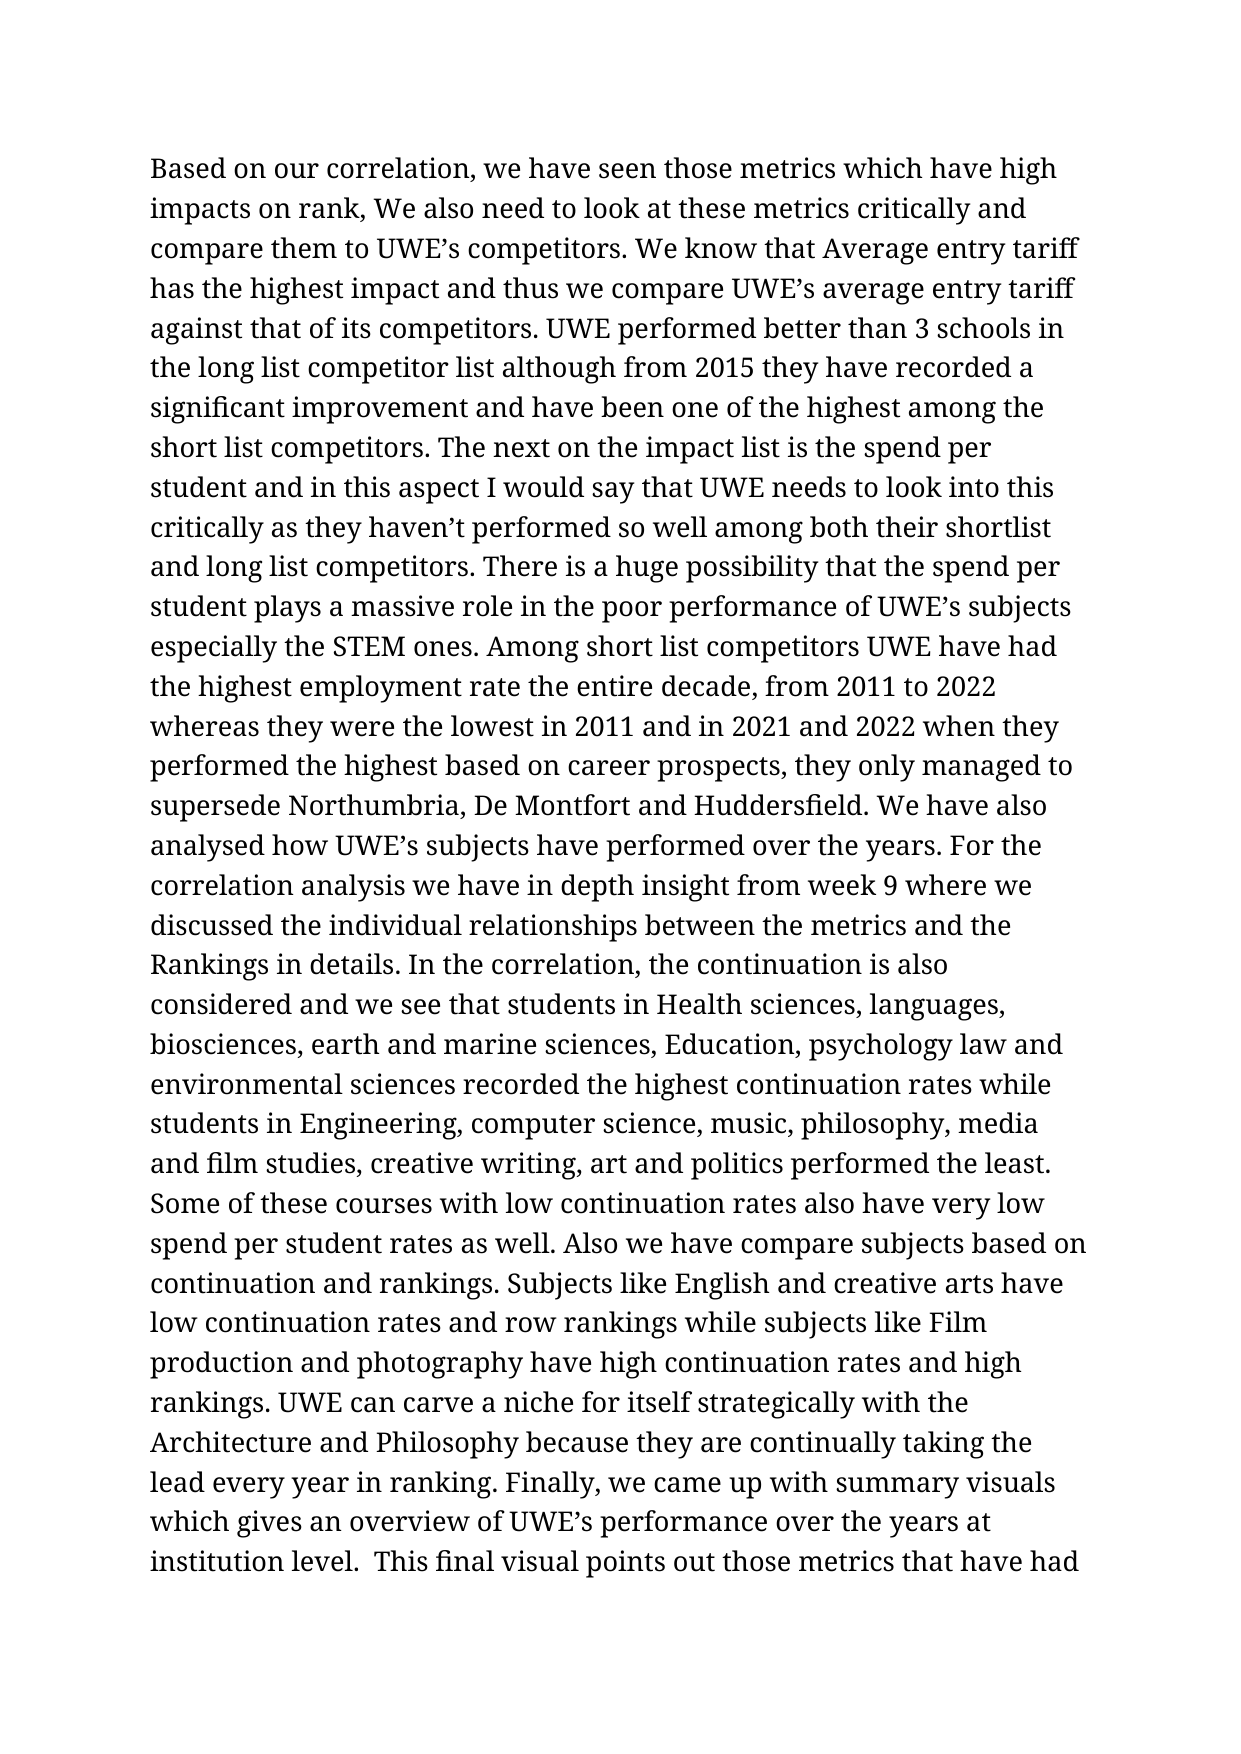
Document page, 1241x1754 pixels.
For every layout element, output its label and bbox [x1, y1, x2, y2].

text [150, 150, 1090, 1579]
